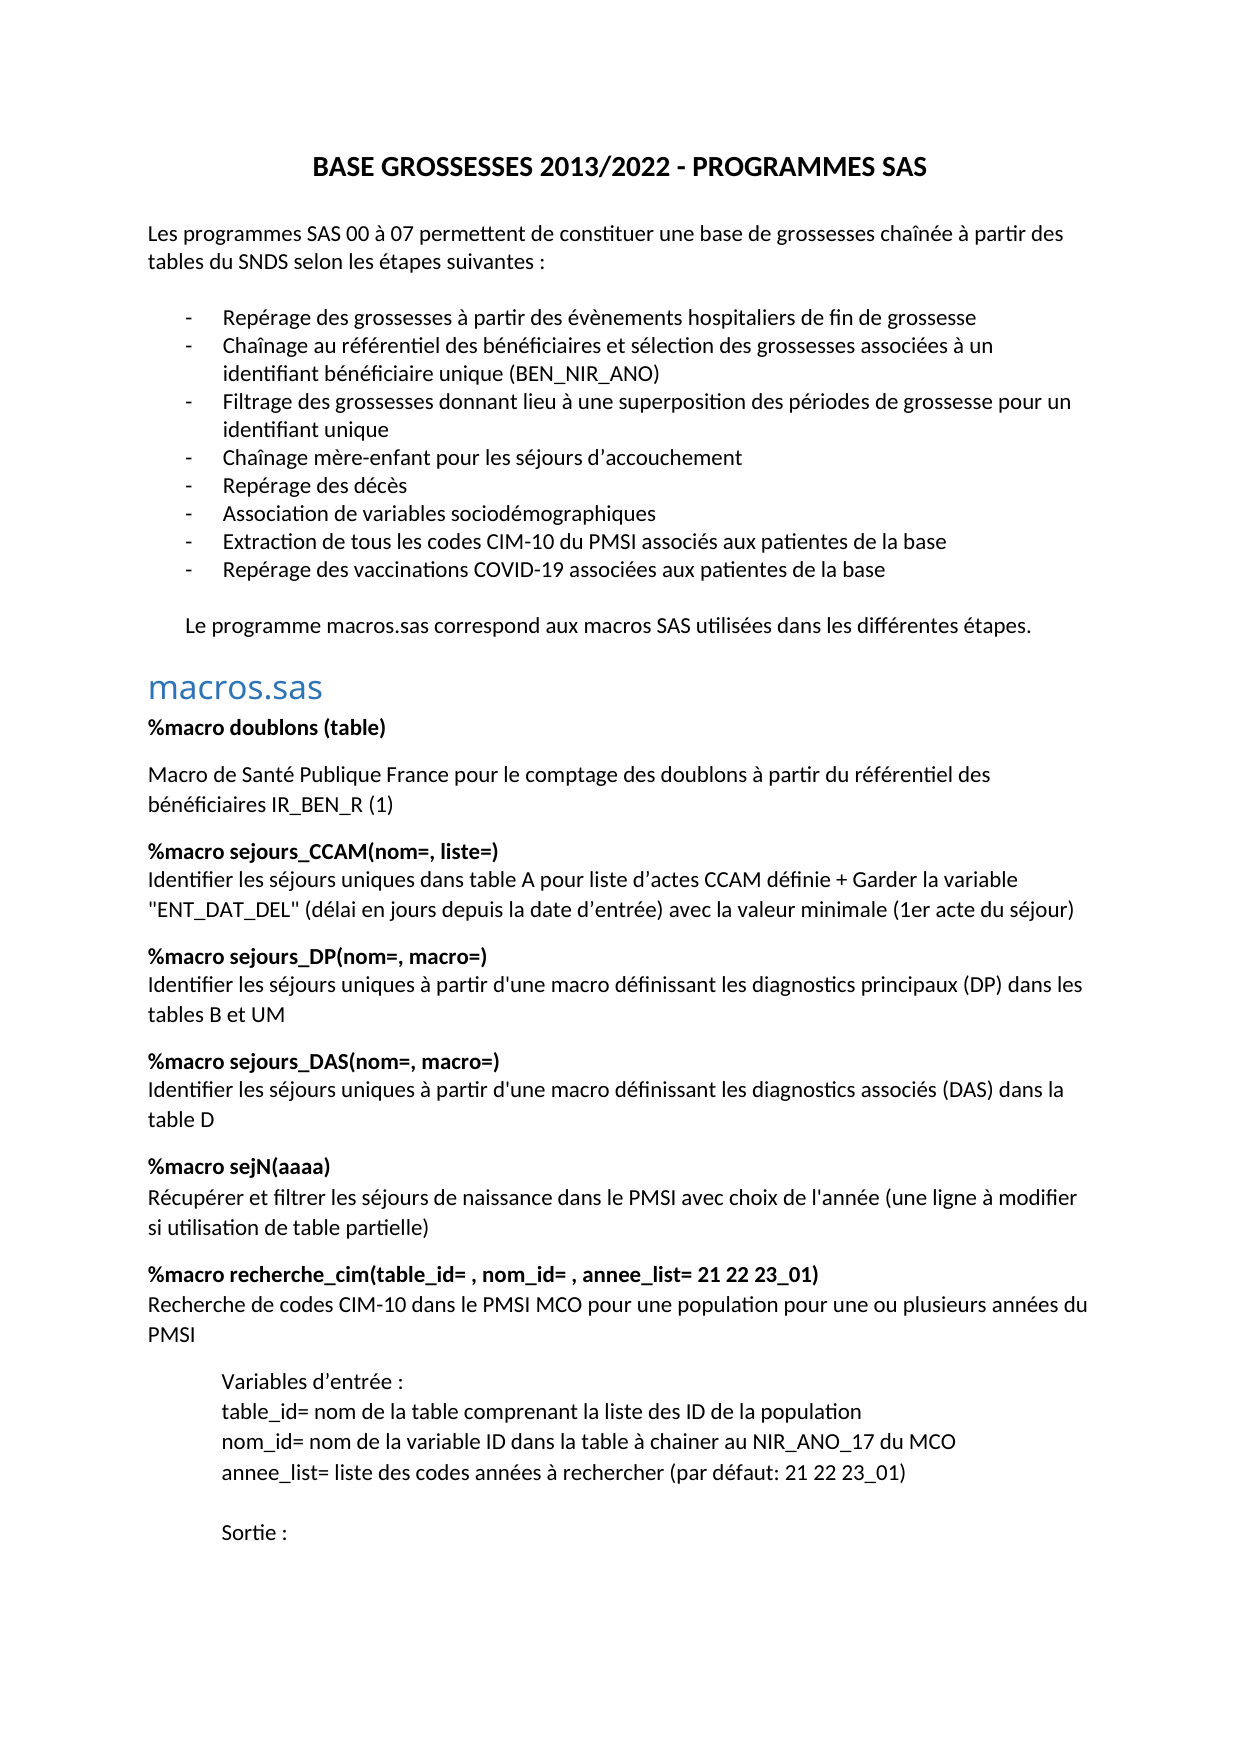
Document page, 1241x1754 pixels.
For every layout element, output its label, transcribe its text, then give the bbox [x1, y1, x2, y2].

text nom_id= nom de la variable ID dans la table à chainer au NIR_ANO_17 du MCO [221, 1427, 1093, 1455]
text Sortie : [221, 1518, 1093, 1546]
text annee_list= liste des codes années à rechercher (par défaut: 21 22 23_01) [221, 1458, 1093, 1486]
subtitle macros.sas [148, 664, 1093, 709]
text Les programmes SAS 00 à 07 permettent de constituer une base de grossesses chaînée à partir des tables du SNDS selon les étapes suivantes : [148, 219, 1093, 275]
text Identifier les séjours uniques à partir d'une macro définissant les diagnostics principaux (DP) dans les tables B et UM [148, 970, 1093, 1028]
text Variables d’entrée : [221, 1367, 1093, 1395]
list Chaînage au référentiel des bénéficiaires et sélection des grossesses associées à un identifiant bénéficiaire unique (BEN_NIR_ANO) [185, 331, 1093, 387]
text Récupérer et filtrer les séjours de naissance dans le PMSI avec choix de l'année (une ligne à modifier si utilisation de table partielle) [148, 1183, 1093, 1241]
text %macro doublons (table) [148, 713, 1093, 741]
text Identifier les séjours uniques dans table A pour liste d’actes CCAM définie + Garder la variable "ENT_DAT_DEL" (délai en jours depuis la date d’entrée) avec la valeur minimale (1er acte du séjour) [148, 865, 1093, 923]
text %macro recherche_cim(table_id= , nom_id= , annee_list= 21 22 23_01) [148, 1260, 1093, 1288]
text Le programme macros.sas correspond aux macros SAS utilisées dans les différentes étapes. [185, 611, 1093, 639]
text Identifier les séjours uniques à partir d'une macro définissant les diagnostics associés (DAS) dans la table D [148, 1075, 1093, 1133]
list Extraction de tous les codes CIM-10 du PMSI associés aux patientes de la base [185, 527, 1093, 555]
list Repérage des décès [185, 471, 1093, 499]
list Chaînage mère-enfant pour les séjours d’accouchement [185, 443, 1093, 471]
text %macro sejours_DAS(nom=, macro=) [148, 1047, 1093, 1075]
text BASE GROSSESSES 2013/2022 - PROGRAMMES SAS [148, 148, 1093, 183]
text %macro sejN(aaaa) [148, 1152, 1093, 1180]
list Repérage des grossesses à partir des évènements hospitaliers de fin de grossesse [185, 303, 1093, 331]
text table_id= nom de la table comprenant la liste des ID de la population [221, 1397, 1093, 1425]
text Macro de Santé Publique France pour le comptage des doublons à partir du référentiel des bénéficiaires IR_BEN_R (1) [148, 760, 1093, 818]
text Recherche de codes CIM-10 dans le PMSI MCO pour une population pour une ou plusieurs années du PMSI [148, 1290, 1093, 1348]
list Association de variables sociodémographiques [185, 499, 1093, 527]
text %macro sejours_CCAM(nom=, liste=) [148, 837, 1093, 865]
list Repérage des vaccinations COVID-19 associées aux patientes de la base [185, 555, 1093, 583]
text %macro sejours_DP(nom=, macro=) [148, 942, 1093, 970]
list Filtrage des grossesses donnant lieu à une superposition des périodes de grossesse pour un identifiant unique [185, 387, 1093, 443]
